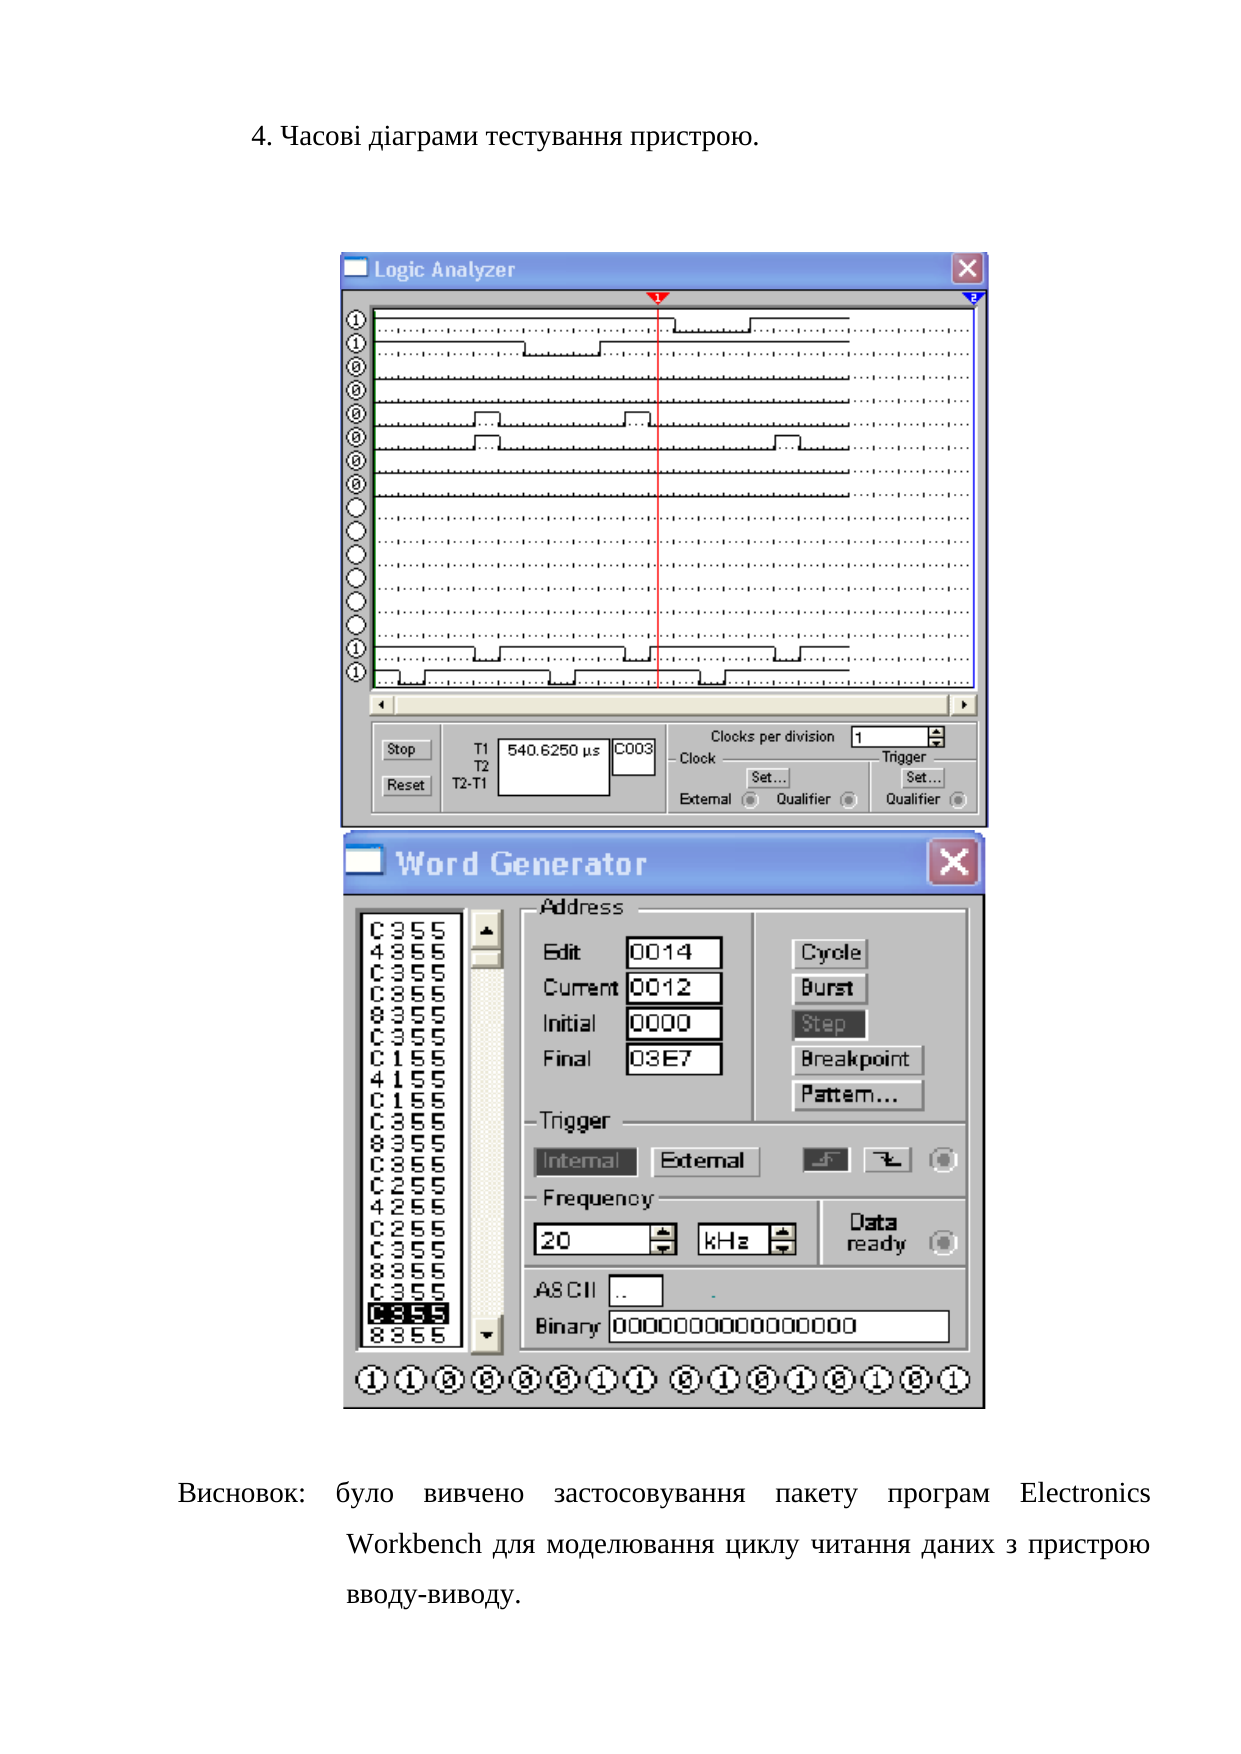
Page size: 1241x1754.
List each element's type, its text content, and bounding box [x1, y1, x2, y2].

picture [340, 252, 989, 1409]
text Висновок: було вивчено застосовування пакету програм Electronics Workbench для моделювання циклу читання даних з пристрою вводу-виводу. [177, 1476, 1152, 1610]
text 4. Часові діаграми тестування пристрою. [177, 118, 1152, 152]
